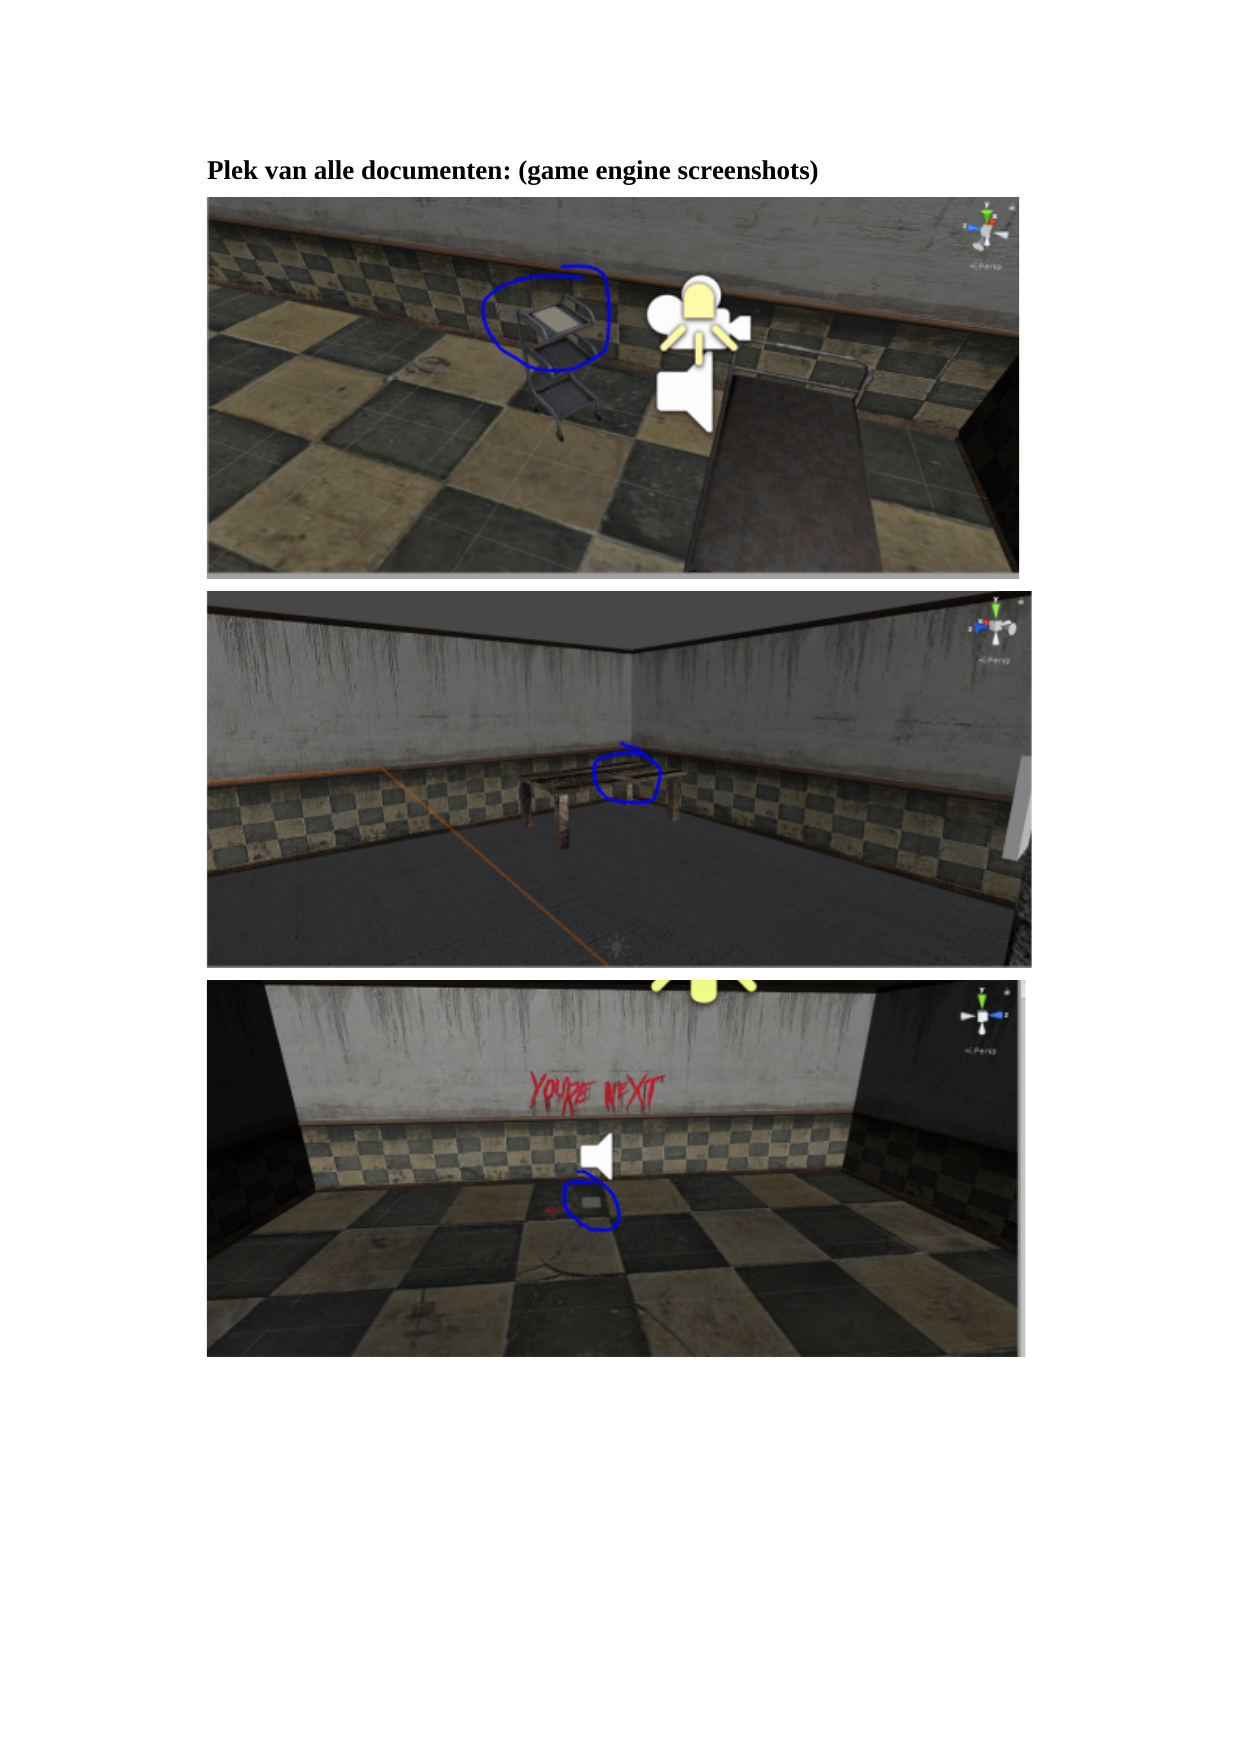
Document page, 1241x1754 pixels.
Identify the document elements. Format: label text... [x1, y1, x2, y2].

picture [206, 197, 1020, 579]
picture [206, 591, 1032, 968]
text Plek van alle documenten: (game engine screenshots) [207, 154, 1122, 185]
picture [206, 980, 1026, 1357]
